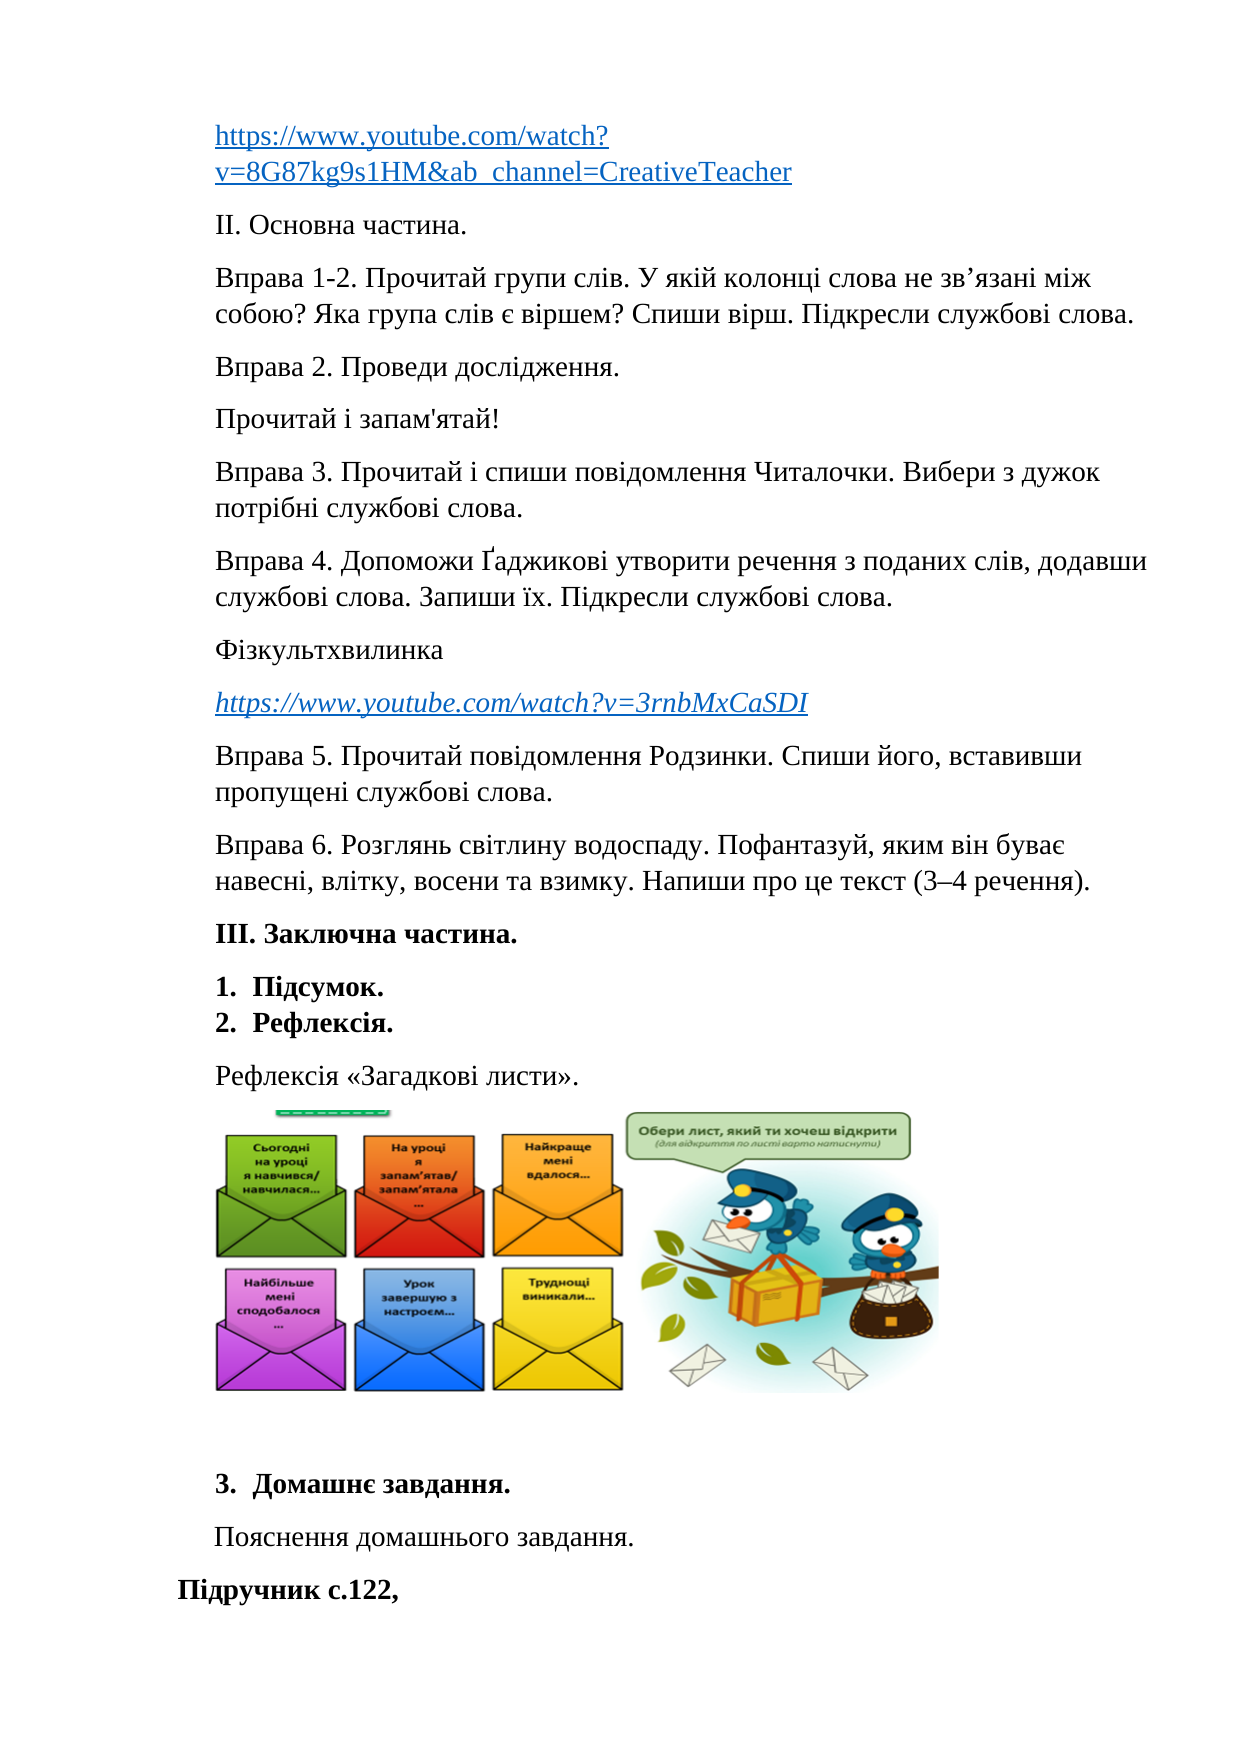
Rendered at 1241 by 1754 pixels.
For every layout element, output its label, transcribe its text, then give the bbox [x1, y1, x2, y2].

text Рефлексія «Загадкові листи». [177, 1058, 1152, 1091]
text ІІ. Основна частина. [215, 207, 1152, 241]
text Вправа 6. Розглянь світлину водоспаду. Пофантазуй, яким він буває навесні, влітку, восени та взимку. Напиши про це текст (3–4 речення). [215, 827, 1152, 897]
list Домашнє завдання. [215, 1466, 1152, 1500]
text Вправа 4. Допоможи Ґаджикові утворити речення з поданих слів, додавши службові слова. Запиши їх. Підкресли службові слова. [215, 543, 1152, 613]
text Пояснення домашнього завдання. [177, 1519, 1152, 1553]
text Вправа 3. Прочитай і спиши повідомлення Читалочки. Вибери з дужок потрібні службові слова. [215, 454, 1152, 524]
text Вправа 2. Проведи дослідження. [215, 349, 1152, 382]
text Вправа 1-2. Прочитай групи слів. У якій колонці слова не зв’язані між собою? Яка група слів є віршем? Спиши вірш. Підкресли службові слова. [215, 260, 1152, 329]
text Фізкультхвилинка [215, 632, 1152, 666]
list Рефлексія. [215, 1005, 1152, 1038]
picture [214, 1110, 939, 1393]
text Підручник с.122, [177, 1572, 1152, 1606]
list Підсумок. [215, 969, 1152, 1002]
text Вправа 5. Прочитай повідомлення Родзинки. Спиши його, вставивши пропущені службові слова. [215, 738, 1152, 808]
text https://www.youtube.com/watch?v=3rnbMxCaSDI [215, 685, 1152, 719]
text Прочитай і запам'ятай! [215, 402, 1152, 435]
text https://www.youtube.com/watch?v=8G87kg9s1HM&ab_channel=CreativeTeacher [215, 118, 1152, 188]
text ІІІ. Заключна частина. [215, 916, 1152, 949]
